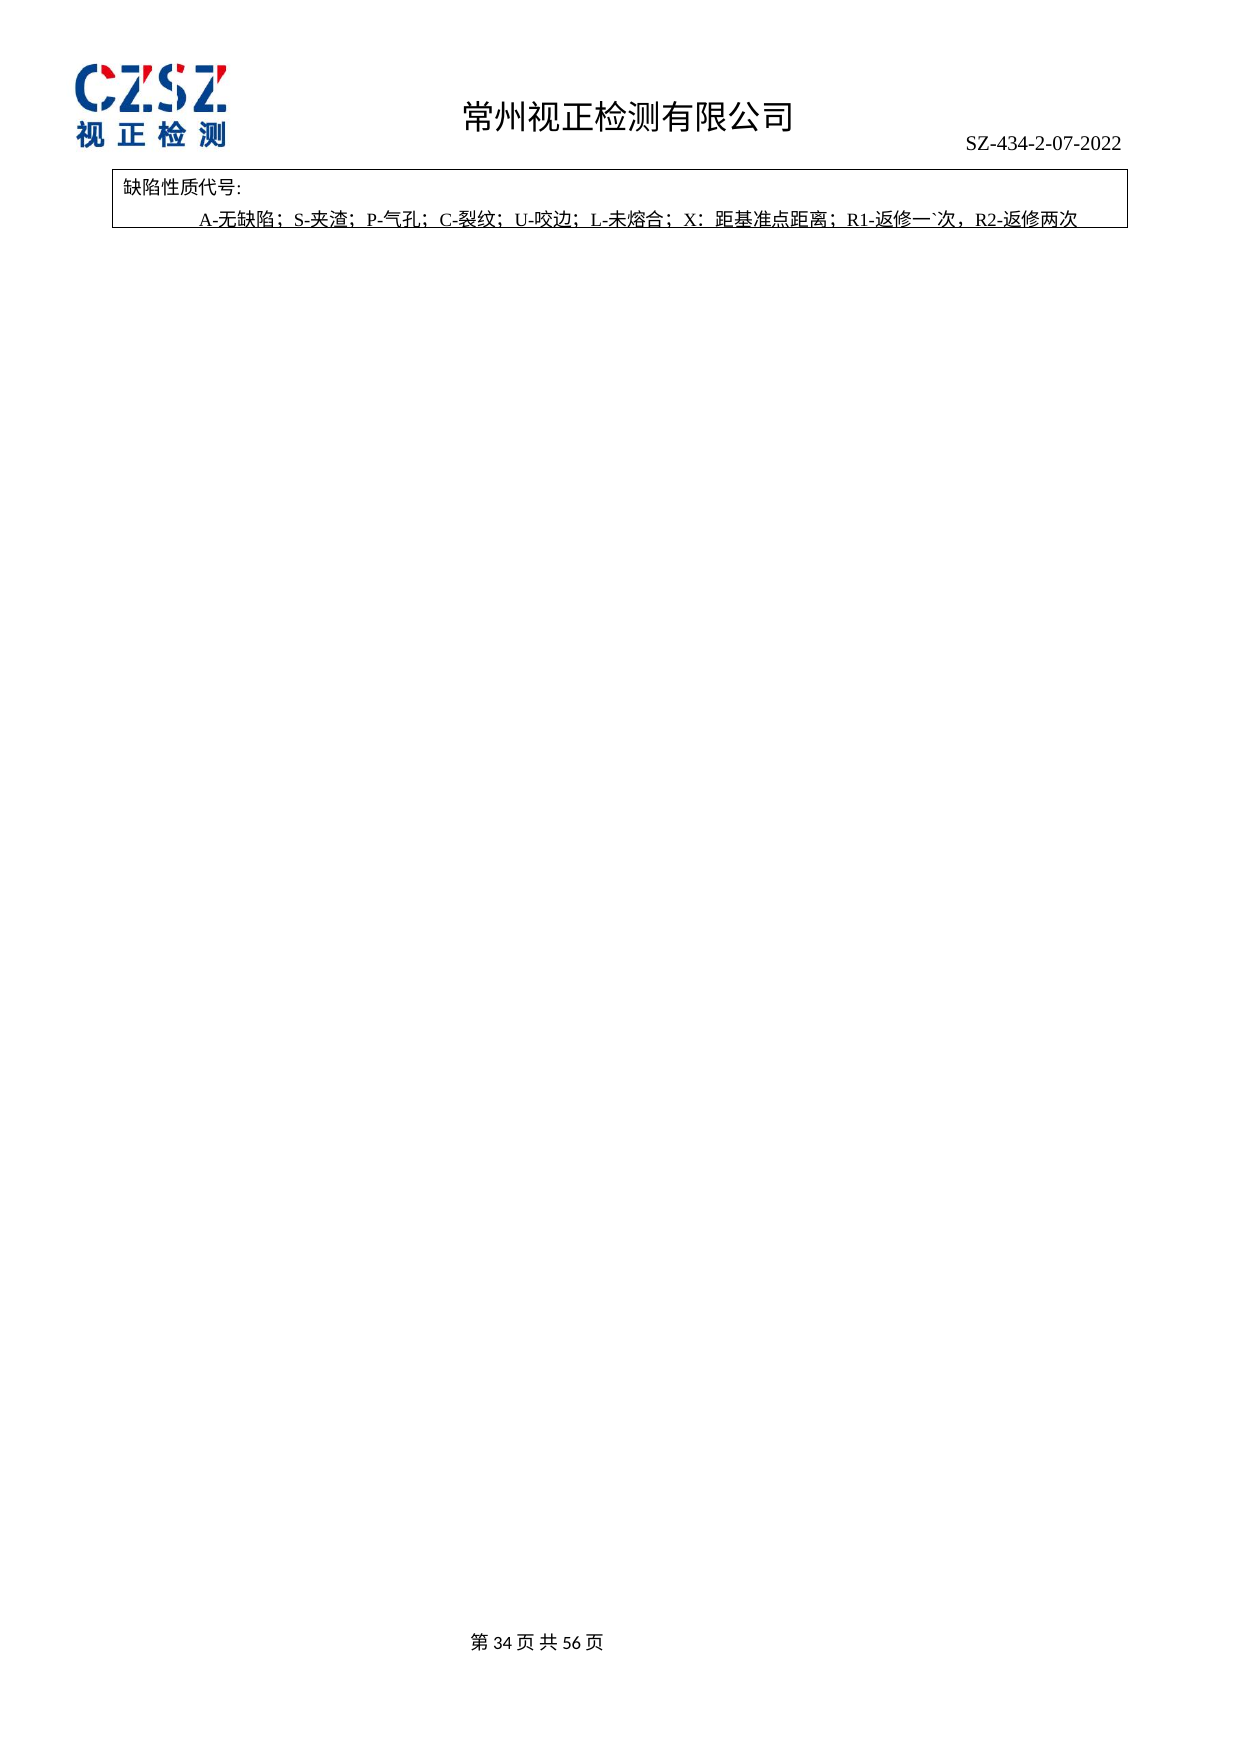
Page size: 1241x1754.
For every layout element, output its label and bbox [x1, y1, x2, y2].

picture [66, 51, 234, 153]
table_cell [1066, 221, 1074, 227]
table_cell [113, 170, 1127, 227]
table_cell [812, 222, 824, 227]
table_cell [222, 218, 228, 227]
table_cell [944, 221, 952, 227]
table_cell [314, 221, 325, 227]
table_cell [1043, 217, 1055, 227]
